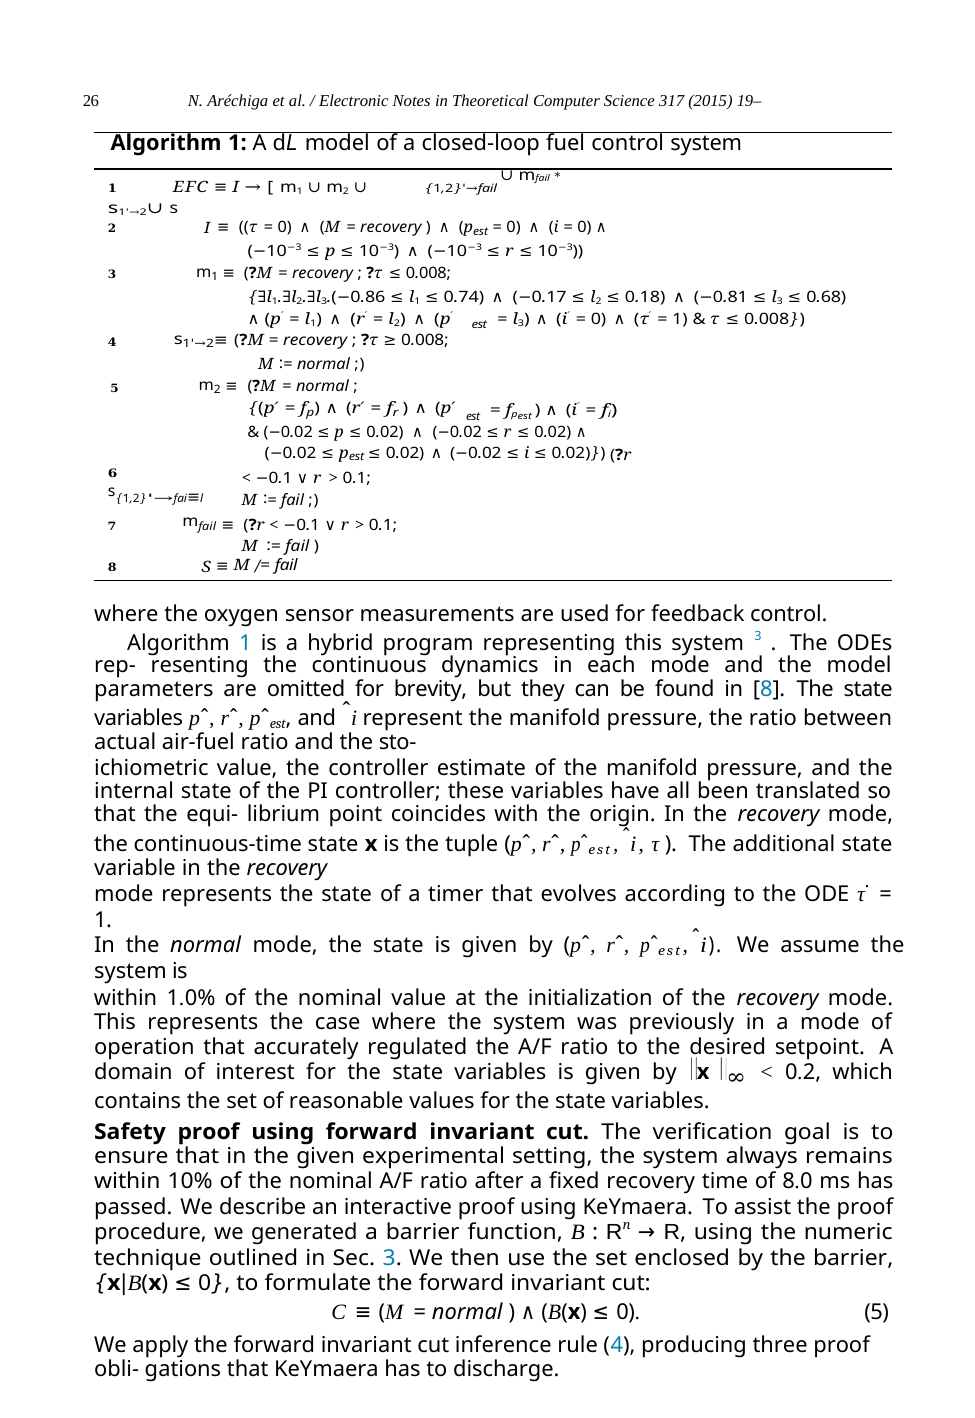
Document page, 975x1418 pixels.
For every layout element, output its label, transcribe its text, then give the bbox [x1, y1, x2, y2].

text mode represents the state of a timer that evolves according to the ODE τ˙ = 1. [94, 882, 904, 932]
text {∃l1.∃l2.∃l3.(−0.86 ≤ l1 ≤ 0.74) ∧ (−0.17 ≤ l2 ≤ 0.18) ∧ (−0.81 ≤ l3 ≤ 0.68) [247, 285, 904, 307]
text = fpest ) ∧ (i′ = fi) [490, 398, 904, 422]
text M := normal ;) [71, 352, 364, 374]
text {(p′ = fp) ∧ (r′ = fr ) ∧ (p′ [247, 398, 470, 421]
text (−0.02 ≤ pest ≤ 0.02) ∧ (−0.02 ≤ i ≤ 0.02)}) (?r < −0.1 ∨ r > 0.1; [241, 441, 631, 488]
text 2 I ≡ ((τ = 0) ∧ (M = recovery ) ∧ (pest = 0) ∧ (i = 0) ∧ [108, 218, 904, 239]
text 3 m1 ≡ (?M = recovery ; ?τ ≤ 0.008; [108, 262, 904, 285]
text where the oxygen sensor measurements are used for feedback control. [94, 598, 904, 627]
picture [720, 1057, 727, 1080]
text 7 mfail ≡ (?r < −0.1 ∨ r > 0.1; M := fail ) [107, 512, 401, 556]
text M := fail ;) [241, 489, 904, 509]
text We apply the forward invariant cut inference rule (4), producing three proof obli- gations that KeYmaera has to discharge. [94, 1332, 904, 1383]
text (−10−3 ≤ p ≤ 10−3) ∧ (−10−3 ≤ r ≤ 10−3)) [247, 239, 904, 261]
text 1 EFC ≡ I → [ m1 ∪ m2 ∪ s1'→2∪ s [108, 163, 424, 218]
picture [755, 631, 761, 640]
text & (−0.02 ≤ p ≤ 0.02) ∧ (−0.02 ≤ r ≤ 0.02) ∧ [247, 422, 904, 441]
text 5 m2 ≡ (?M = normal ; [71, 375, 358, 398]
text Safety proof using forward invariant cut. The verification goal is to ensure that in the given experimental setting, the system always remains within 10% of the nominal A/F ratio after a fixed recovery time of 8.0 ms has passed. We describe an interactive proof using KeYmaera. To assist the proof procedure, we generated a barrier function, B : Rn → R, using the numeric technique outlined in Sec. 3. We then use the set enclosed by the barrier, {x|B(x) ≤ 0}, to formulate the forward invariant cut: [94, 1119, 893, 1297]
text 6 s{1,2}'→fai≡l [108, 466, 223, 507]
text Algorithm 1 is a hybrid program representing this system 3 . The ODEs rep- resenting the continuous dynamics in each mode and the model parameters are omitted for brevity, but they can be found in [8]. The state variables pˆ, rˆ, pˆest, and ˆi represent the manifold pressure, the ratio between actual air-fuel ratio and the sto- [94, 631, 893, 756]
picture [691, 1057, 697, 1080]
text ichiometric value, the controller estimate of the manifold pressure, and the internal state of the PI controller; these variables have all been translated so that the equi- librium point coincides with the origin. In the recovery mode, the continuous-time state x is the tuple (pˆ, rˆ, pˆest,ˆi, τ ). The additional state variable in the recovery [94, 757, 893, 882]
text 4 s1'→2≡ (?M = recovery ; ?τ ≥ 0.008; [108, 329, 470, 352]
text C ≡ (M = normal ) ∧ (B(x) ≤ 0). (5) [331, 1297, 904, 1325]
text within 1.0% of the nominal value at the initialization of the recovery mode. This represents the case where the system was previously in a mode of operation that accurately regulated the A/F ratio to the desired setpoint. A domain of interest for the state variables is given by x ∞ < 0.2, which contains the set of reasonable values for the state variables. [94, 985, 893, 1115]
text 8 S ≡ M /= fail [108, 556, 904, 576]
text ∧ (p′ = l1) ∧ (r′ = l2) ∧ (p′ = l3) ∧ (i′ = 0) ∧ (τ′ = 1) & τ ≤ 0.008}) [247, 307, 904, 329]
text {1,2}'→fail [424, 181, 904, 195]
text In the normal mode, the state is given by (pˆ, rˆ, pˆest,ˆi). We assume the system is [94, 932, 904, 983]
text Algorithm 1: A dL model of a closed-loop fuel control system [110, 128, 904, 156]
